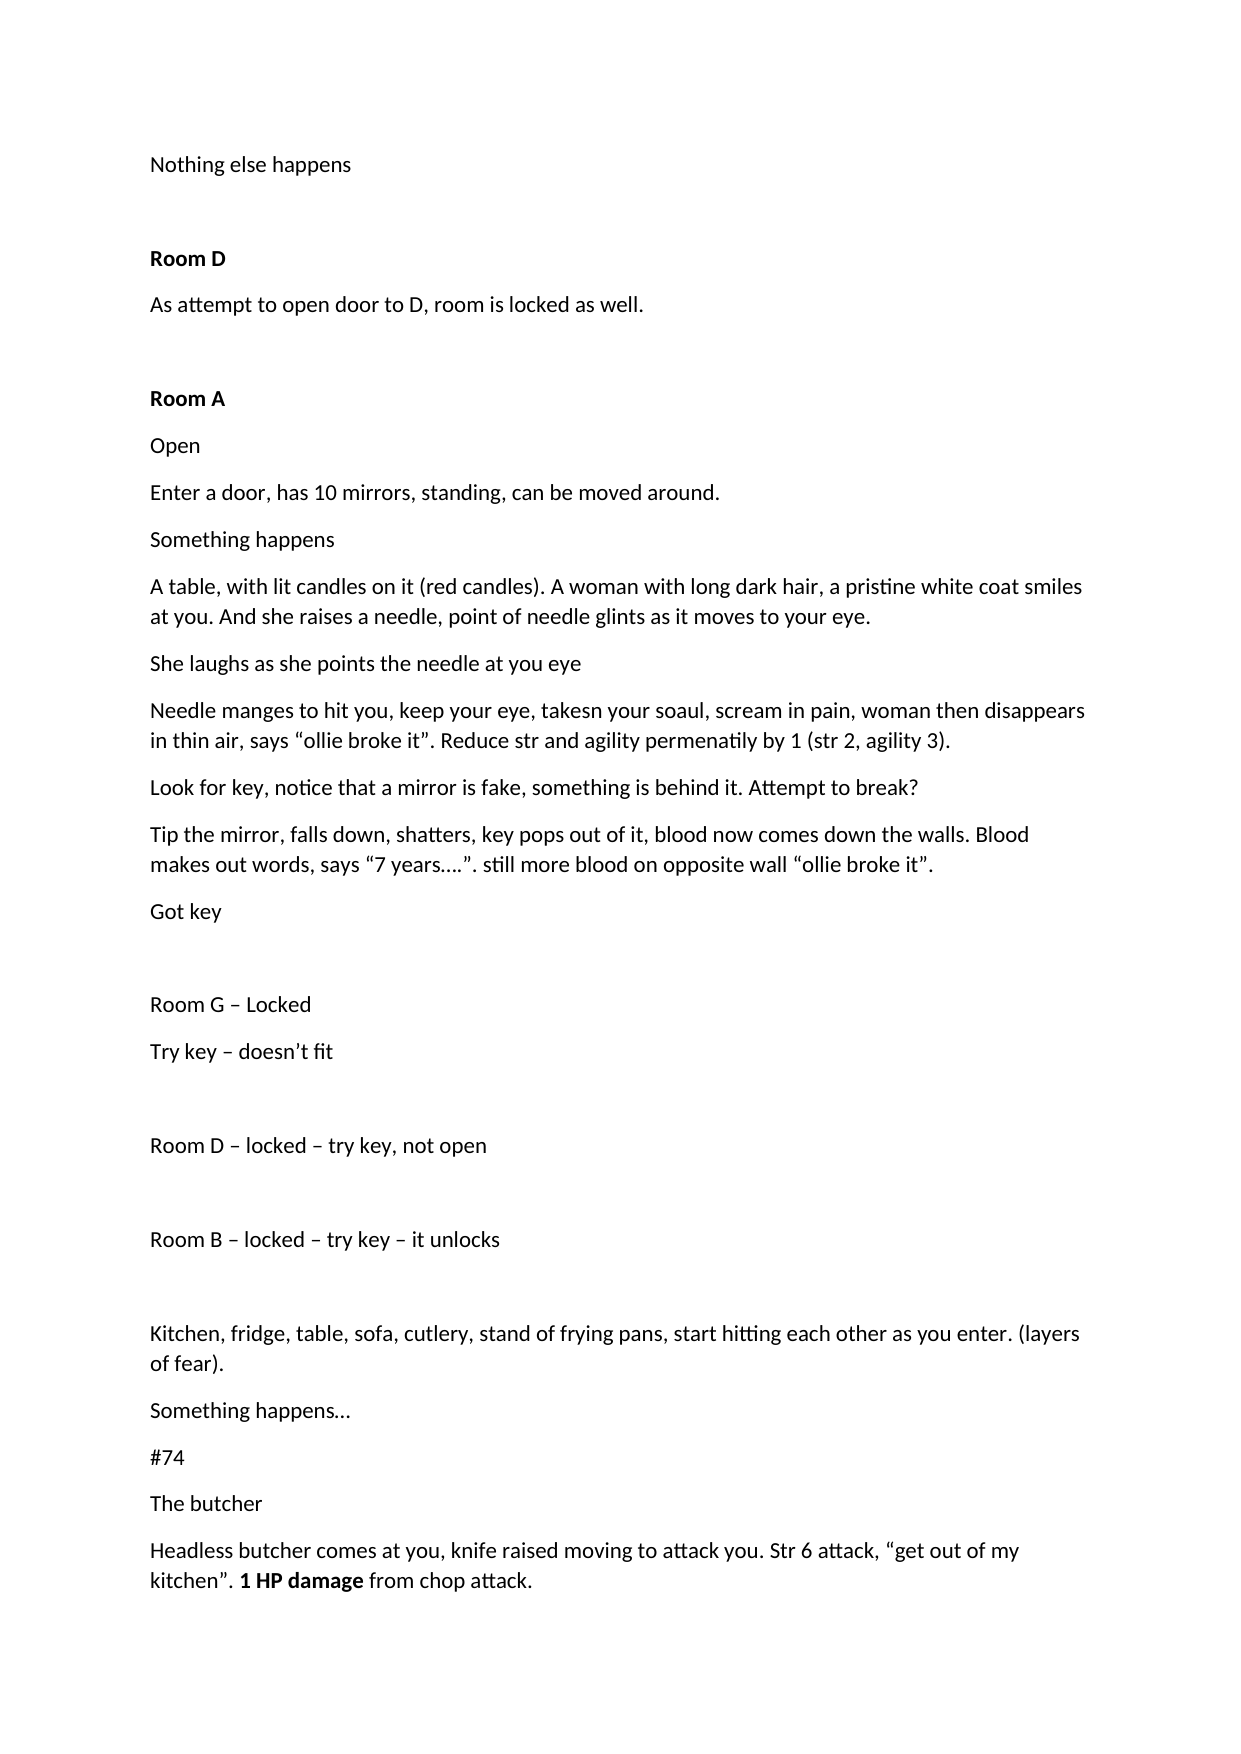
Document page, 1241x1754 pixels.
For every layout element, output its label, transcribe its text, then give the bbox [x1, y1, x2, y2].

text Something happens… [150, 1396, 1090, 1424]
text Room B – locked – try key – it unlocks [150, 1225, 1090, 1253]
text Look for key, notice that a mirror is fake, something is behind it. Attempt to break? [150, 773, 1090, 801]
text Got key [150, 897, 1090, 925]
text As attempt to open door to D, room is locked as well. [150, 291, 1090, 319]
text She laughs as she points the needle at you eye [150, 649, 1090, 677]
text Room A [150, 384, 1090, 412]
text Enter a door, has 10 mirrors, standing, can be moved around. [150, 478, 1090, 506]
text The butcher [150, 1489, 1090, 1518]
text Room D – locked – try key, not open [150, 1131, 1090, 1159]
text Nothing else happens [150, 150, 1090, 178]
text Headless butcher comes at you, knife raised moving to attack you. Str 6 attack, “get out of my kitchen”. 1 HP damage from chop attack. [150, 1536, 1090, 1595]
text Tip the mirror, falls down, shatters, key pops out of it, blood now comes down the walls. Blood makes out words, says “7 years….”. still more blood on opposite wall “ollie broke it”. [150, 820, 1090, 878]
text Room G – Locked [150, 991, 1090, 1019]
text Open [150, 431, 1090, 459]
text Kitchen, fridge, table, sofa, cutlery, stand of frying pans, start hitting each other as you enter. (layers of fear). [150, 1319, 1090, 1377]
text Room D [150, 244, 1090, 272]
text Try key – doesn’t fit [150, 1037, 1090, 1066]
text Something happens [150, 525, 1090, 553]
text #74 [150, 1443, 1090, 1471]
text Needle manges to hit you, keep your eye, takesn your soaul, scream in pain, woman then disappears in thin air, says “ollie broke it”. Reduce str and agility permenatily by 1 (str 2, agility 3). [150, 696, 1090, 754]
text A table, with lit candles on it (red candles). A woman with long dark hair, a pristine white coat smiles at you. And she raises a needle, point of needle glints as it moves to your eye. [150, 572, 1090, 630]
